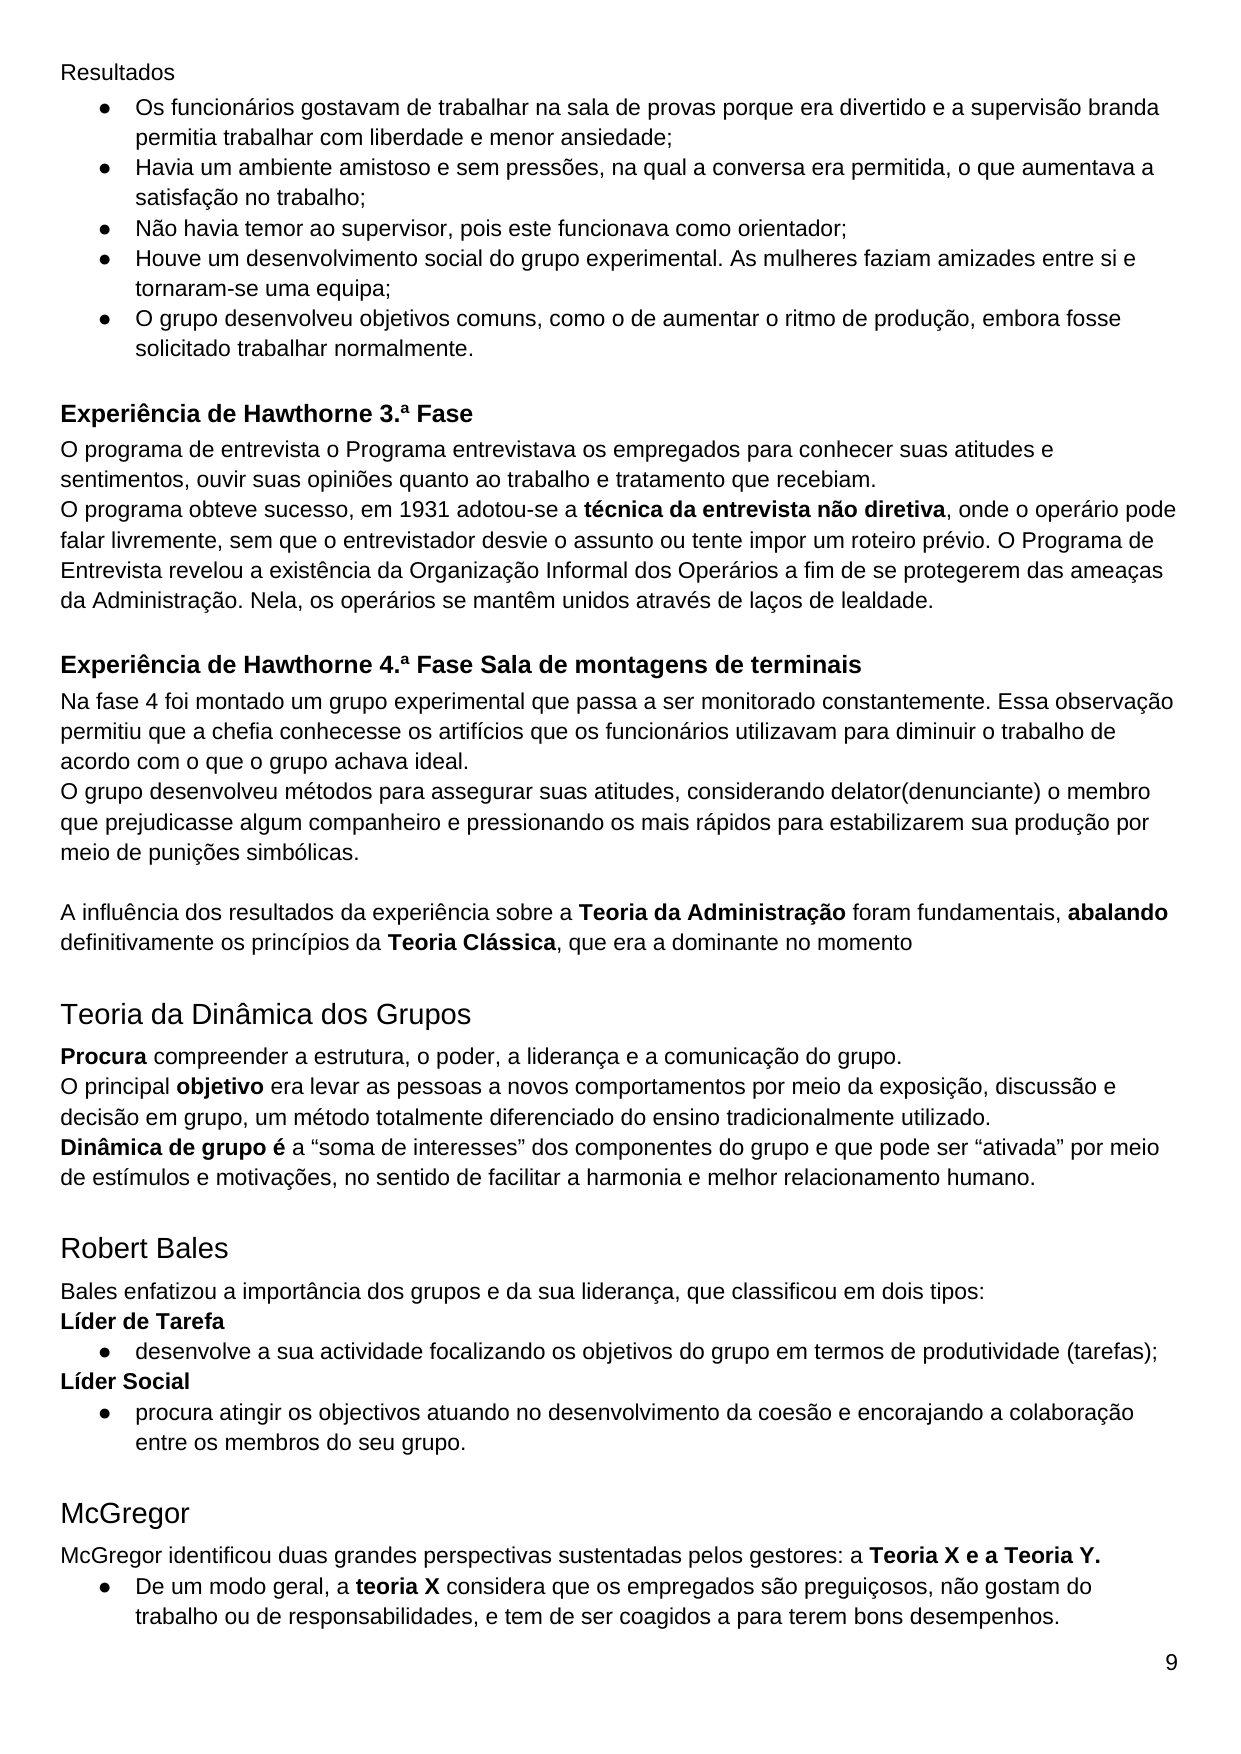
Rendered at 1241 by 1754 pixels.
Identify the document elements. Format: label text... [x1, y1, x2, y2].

text Procura compreender a estrutura, o poder, a liderança e a comunicação do grupo. [60, 1043, 1178, 1069]
text McGregor identificou duas grandes perspectivas sustentadas pelos gestores: a Teoria X e a Teoria Y. [60, 1542, 1178, 1569]
subtitle Robert Bales [60, 1232, 1178, 1265]
list procura atingir os objectivos atuando no desenvolvimento da coesão e encorajando a colaboração entre os membros do seu grupo. [98, 1398, 1178, 1455]
list Os funcionários gostavam de trabalhar na sala de provas porque era divertido e a supervisão branda permitia trabalhar com liberdade e menor ansiedade; [98, 94, 1178, 150]
text O principal objetivo era levar as pessoas a novos comportamentos por meio da exposição, discussão e decisão em grupo, um método totalmente diferenciado do ensino tradicionalmente utilizado. [60, 1073, 1178, 1130]
list O grupo desenvolveu objetivos comuns, como o de aumentar o ritmo de produção, embora fosse solicitado trabalhar normalmente. [98, 305, 1178, 362]
text O programa obteve sucesso, em 1931 adotou-se a técnica da entrevista não diretiva, onde o operário pode falar livremente, sem que o entrevistador desvie o assunto ou tente impor um roteiro prévio. O Programa de Entrevista revelou a existência da Organização Informal dos Operários a fim de se protegerem das ameaças da Administração. Nela, os operários se mantêm unidos através de laços de lealdade. [60, 496, 1178, 613]
text O grupo desenvolveu métodos para assegurar suas atitudes, considerando delator(denunciante) o membro que prejudicasse algum companheiro e pressionando os mais rápidos para estabilizarem sua produção por meio de punições simbólicas. [60, 778, 1178, 865]
text Bales enfatizou a importância dos grupos e da sua liderança, que classificou em dois tipos: [60, 1278, 1178, 1304]
subtitle Resultados [60, 59, 1178, 85]
list Houve um desenvolvimento social do grupo experimental. As mulheres faziam amizades entre si e tornaram-se uma equipa; [98, 245, 1178, 301]
text Líder Social [60, 1368, 1178, 1394]
list Não havia temor ao supervisor, pois este funcionava como orientador; [98, 214, 1178, 241]
list desenvolve a sua actividade focalizando os objetivos do grupo em termos de produtividade (tarefas); [98, 1338, 1178, 1364]
list Havia um ambiente amistoso e sem pressões, na qual a conversa era permitida, o que aumentava a satisfação no trabalho; [98, 154, 1178, 211]
list De um modo geral, a teoria X considera que os empregados são preguiçosos, não gostam do trabalho ou de responsabilidades, e tem de ser coagidos a para terem bons desempenhos. [98, 1573, 1178, 1629]
text Dinâmica de grupo é a “soma de interesses” dos componentes do grupo e que pode ser “ativada” por meio de estímulos e motivações, no sentido de facilitar a harmonia e melhor relacionamento humano. [60, 1134, 1178, 1190]
text Líder de Tarefa [60, 1308, 1178, 1334]
text A influência dos resultados da experiência sobre a Teoria da Administração foram fundamentais, abalando definitivamente os princípios da Teoria Clássica, que era a dominante no momento [60, 899, 1178, 956]
subtitle Experiência de Hawthorne 4.ª Fase Sala de montagens de terminais [60, 651, 1178, 679]
text Na fase 4 foi montado um grupo experimental que passa a ser monitorado constantemente. Essa observação permitiu que a chefia conhecesse os artifícios que os funcionários utilizavam para diminuir o trabalho de acordo com o que o grupo achava ideal. [60, 688, 1178, 774]
subtitle Experiência de Hawthorne 3.ª Fase [60, 399, 1178, 428]
subtitle McGregor [60, 1496, 1178, 1530]
subtitle Teoria da Dinâmica dos Grupos [60, 997, 1178, 1031]
text O programa de entrevista o Programa entrevistava os empregados para conhecer suas atitudes e sentimentos, ouvir suas opiniões quanto ao trabalho e tratamento que recebiam. [60, 436, 1178, 492]
